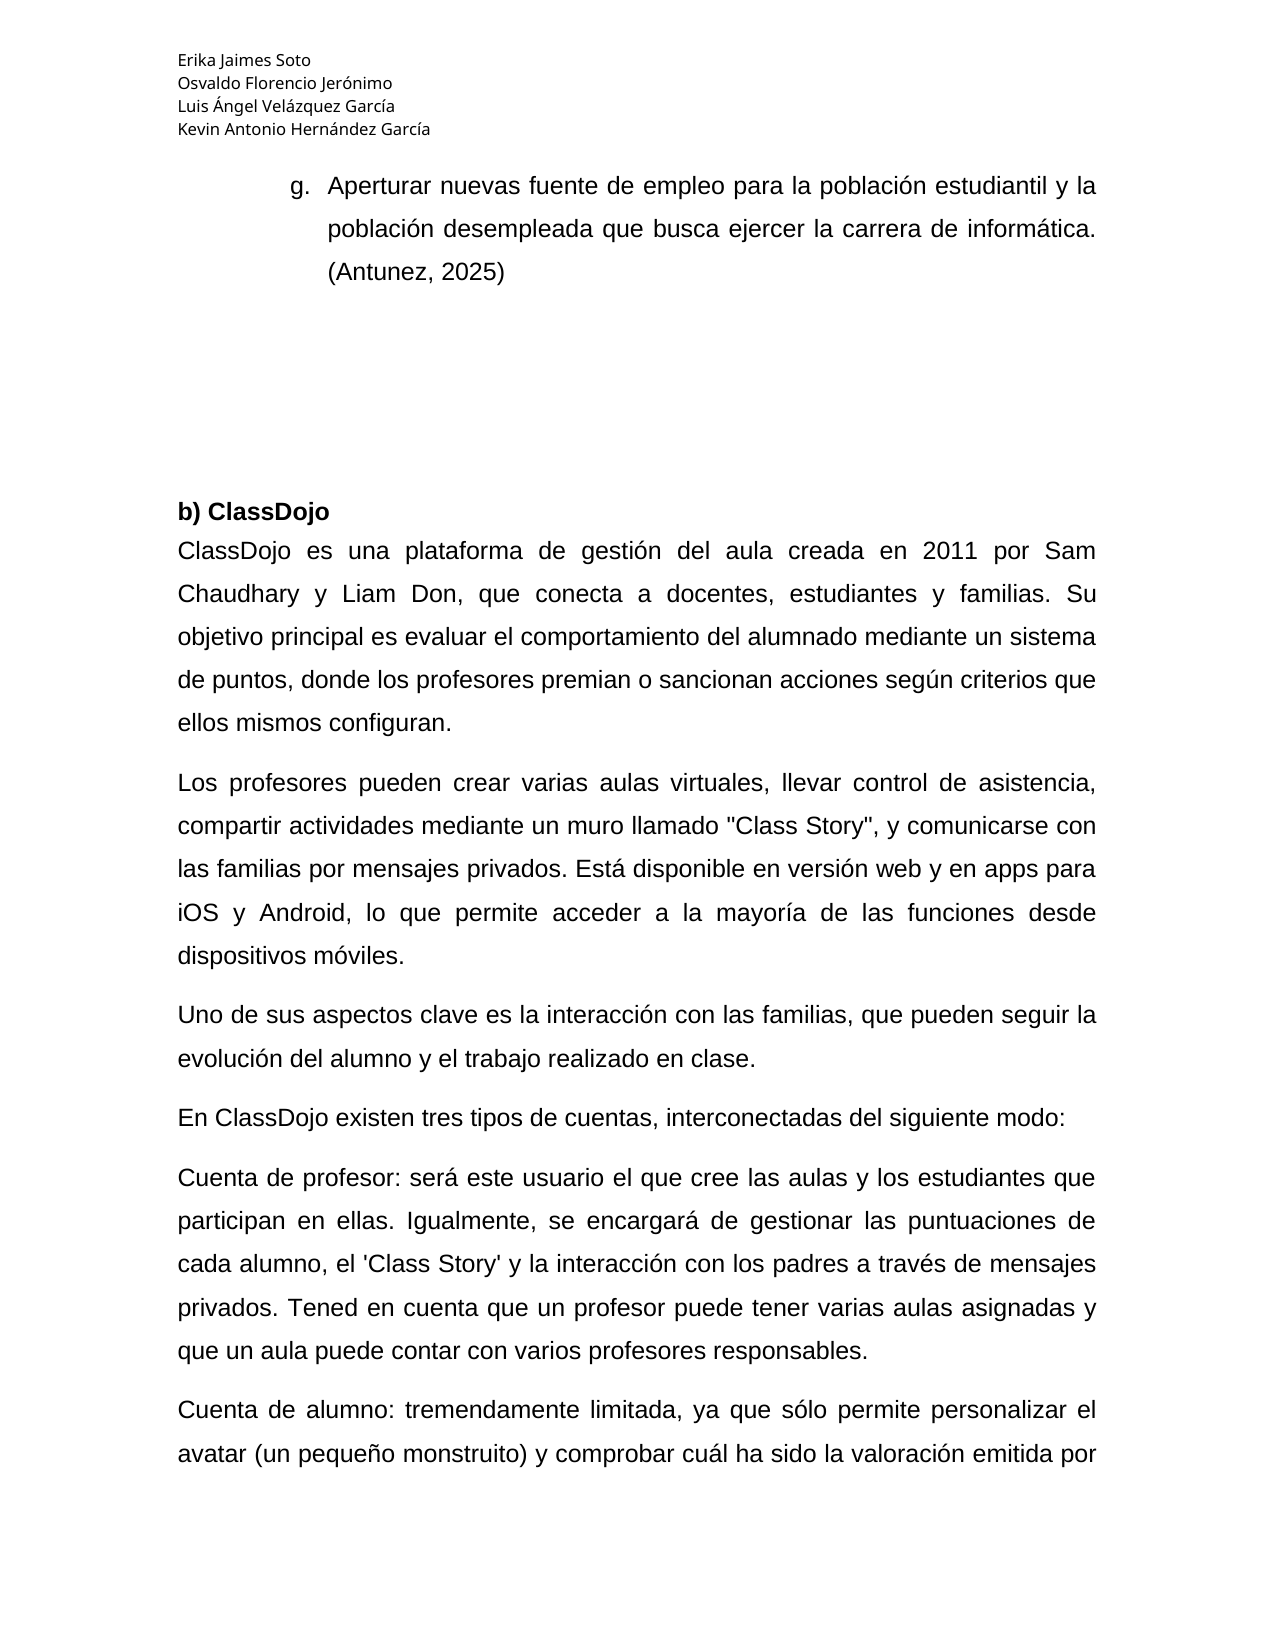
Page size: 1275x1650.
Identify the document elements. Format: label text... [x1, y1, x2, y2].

text En ClassDojo existen tres tipos de cuentas, interconectadas del siguiente modo: [177, 1103, 1098, 1132]
text Uno de sus aspectos clave es la interacción con las familias, que pueden seguir la evolución del alumno y el trabajo realizado en clase. [177, 1000, 1098, 1072]
list Aperturar nuevas fuente de empleo para la población estudiantil y la población desempleada que busca ejercer la carrera de informática. [290, 171, 1098, 286]
text Cuenta de profesor: será este usuario el que cree las aulas y los estudiantes que participan en ellas. Igualmente, se encargará de gestionar las puntuaciones de cada alumno, el 'Class Story' y la interacción con los padres a través de mensajes privados. Tened en cuenta que un profesor puede tener varias aulas asignadas y que un aula puede contar con varios profesores responsables. [177, 1163, 1098, 1364]
text ClassDojo es una plataforma de gestión del aula creada en 2011 por Sam Chaudhary y Liam Don, que conecta a docentes, estudiantes y familias. Su objetivo principal es evaluar el comportamiento del alumnado mediante un sistema de puntos, donde los profesores premian o sancionan acciones según criterios que ellos mismos configuran. [177, 536, 1098, 737]
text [177, 1395, 1098, 1467]
text Los profesores pueden crear varias aulas virtuales, llevar control de asistencia, compartir actividades mediante un muro llamado "Class Story", y comunicarse con las familias por mensajes privados. Está disponible en versión web y en apps para iOS y Android, lo que permite acceder a la mayoría de las funciones desde dispositivos móviles. [177, 768, 1098, 969]
subtitle b) ClassDojo [177, 496, 1098, 525]
